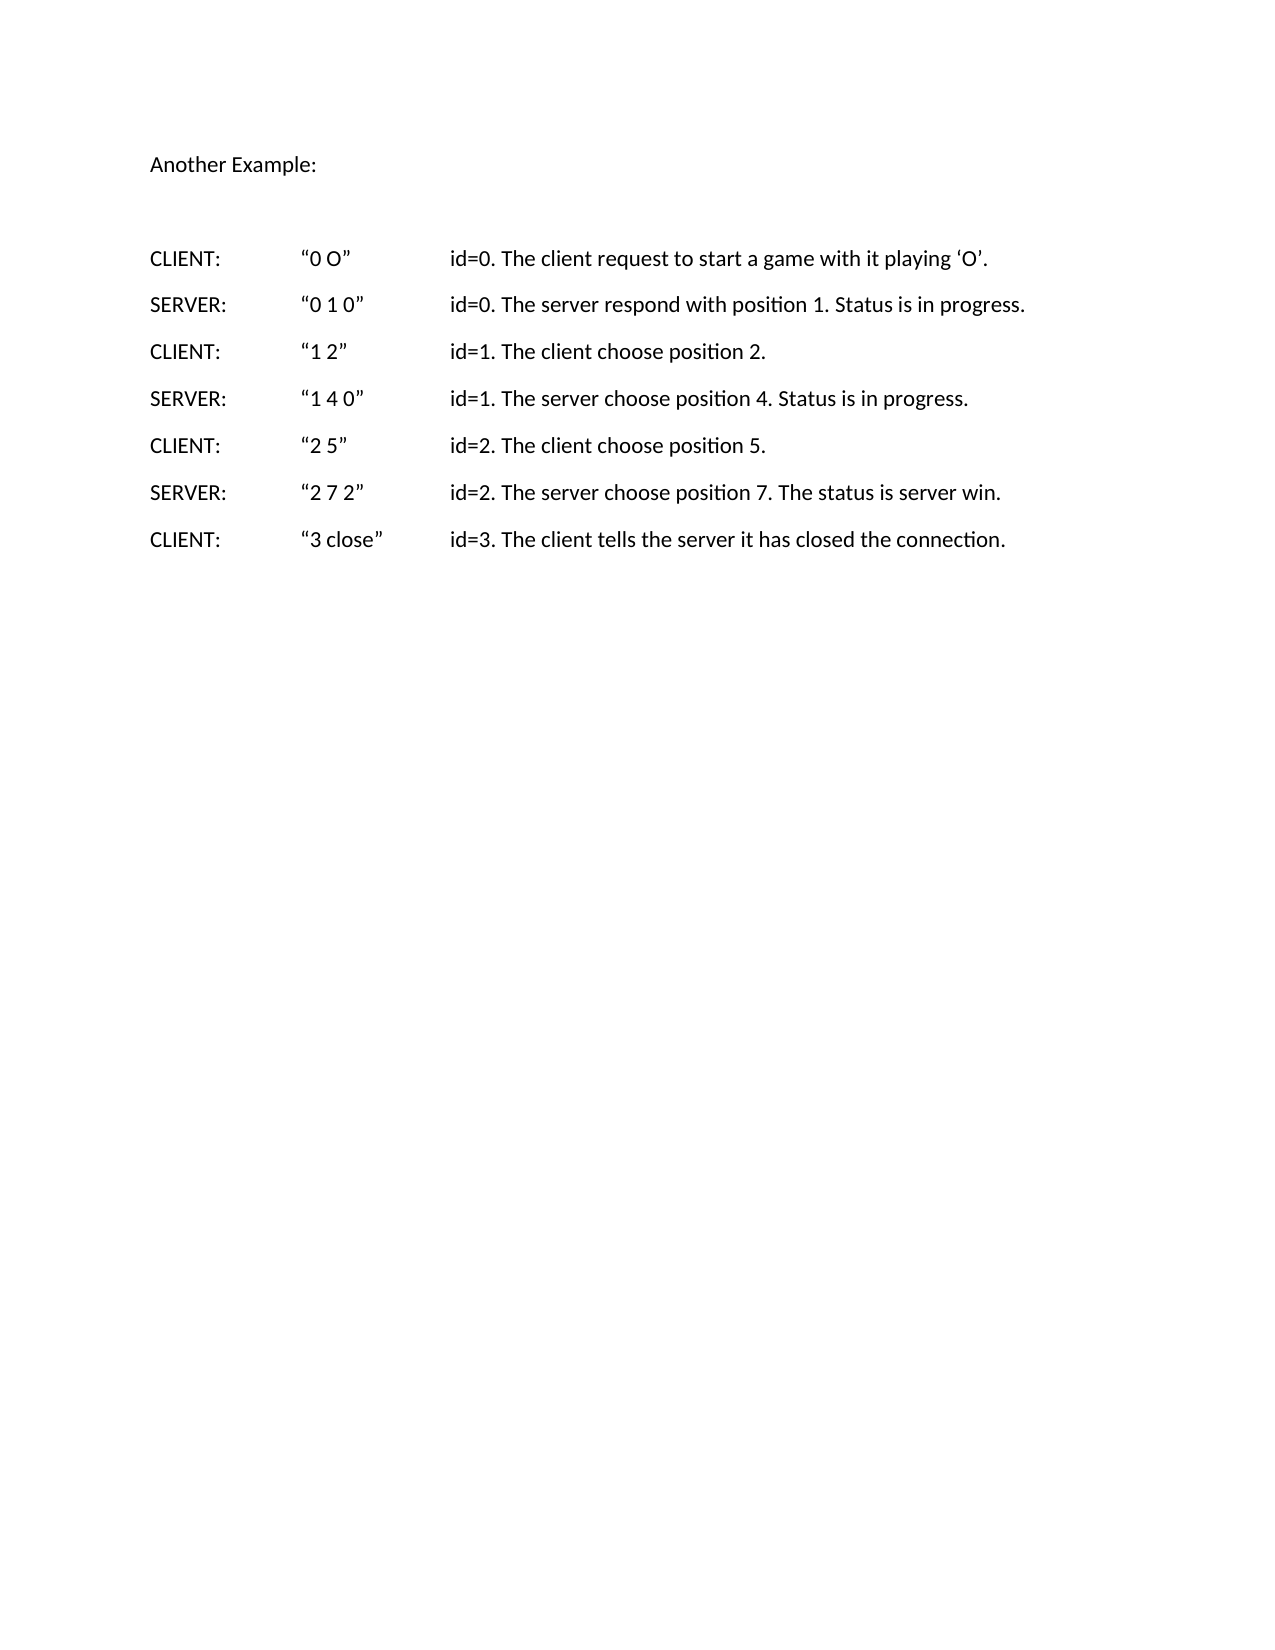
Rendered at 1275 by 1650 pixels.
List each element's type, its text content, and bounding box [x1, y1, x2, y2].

text CLIENT: “1 2” id=1. The client choose position 2. [150, 337, 1125, 366]
text SERVER: “2 7 2” id=2. The server choose position 7. The status is server win. [150, 478, 1125, 506]
text CLIENT: “3 close” id=3. The client tells the server it has closed the connection. [150, 525, 1125, 553]
text CLIENT: “0 O” id=0. The client request to start a game with it playing ‘O’. [150, 244, 1125, 272]
text Another Example: [150, 150, 1125, 178]
text SERVER: “0 1 0” id=0. The server respond with position 1. Status is in progress. [150, 291, 1125, 319]
text SERVER: “1 4 0” id=1. The server choose position 4. Status is in progress. [150, 384, 1125, 412]
text CLIENT: “2 5” id=2. The client choose position 5. [150, 431, 1125, 459]
